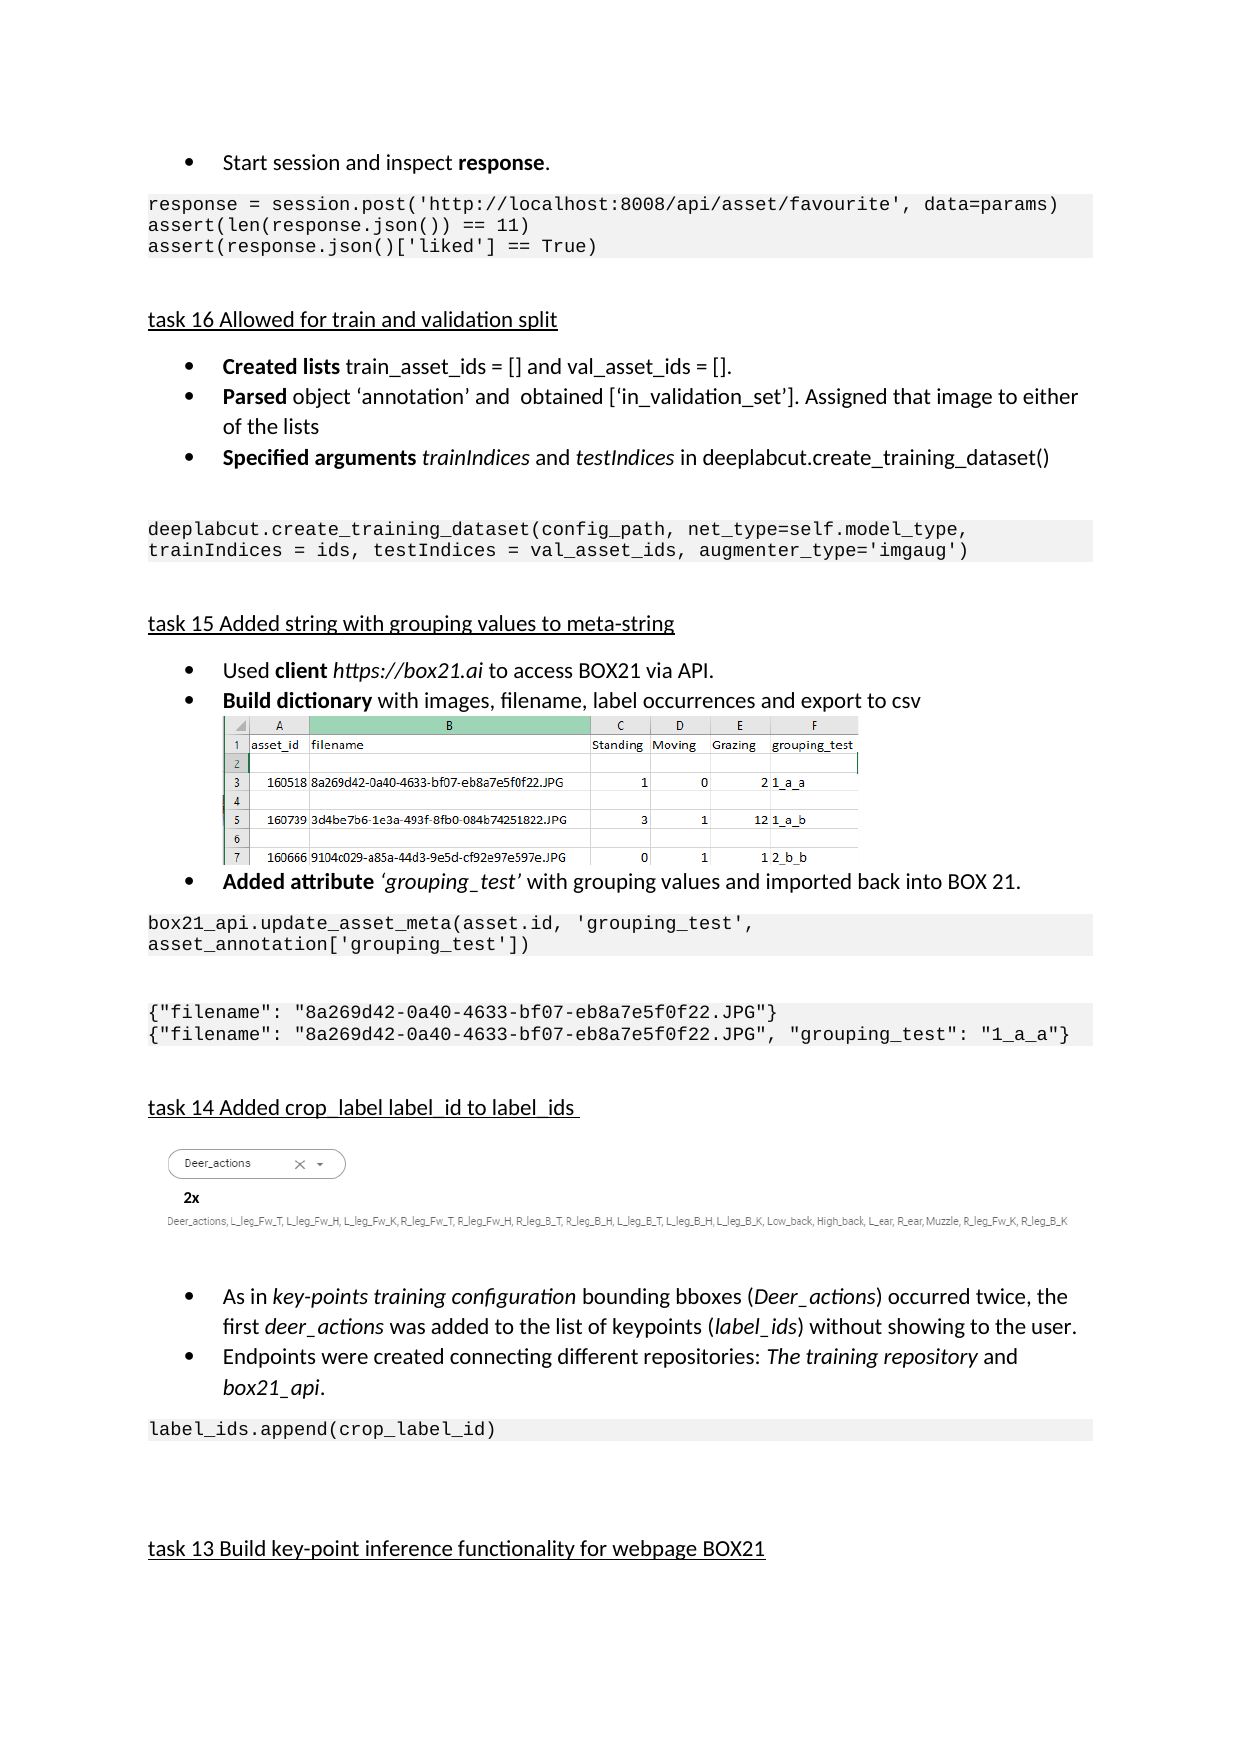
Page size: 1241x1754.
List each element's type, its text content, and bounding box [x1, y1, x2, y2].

text deeplabcut.create_training_dataset(config_path, net_type=self.model_type, trainIndices = ids, testIndices = val_asset_ids, augmenter_type='imgaug') [148, 520, 1093, 562]
picture [222, 716, 859, 865]
list Specified arguments trainIndices and testIndices in deeplabcut.create_training_dataset() [185, 443, 1093, 471]
text {"filename": "8a269d42-0a40-4633-bf07-eb8a7e5f0f22.JPG"} [148, 1003, 1093, 1024]
list Created lists train_asset_ids = [] and val_asset_ids = []. [185, 352, 1093, 380]
text response = session.post('http://localhost:8008/api/asset/favourite', data=params) assert(len(response.json()) == 11) assert(response.json()['liked'] == True) [148, 194, 1093, 258]
list Used client https://box21.ai to access BOX21 via API. [185, 656, 1093, 684]
list Endpoints were created connecting different repositories: The training repository and box21_api. [185, 1342, 1093, 1401]
text box21_api.update_asset_meta(asset.id, 'grouping_test', asset_annotation['grouping_test']) [148, 914, 1093, 956]
text {"filename": "8a269d42-0a40-4633-bf07-eb8a7e5f0f22.JPG", "grouping_test": "1_a_a"} [148, 1024, 1093, 1046]
text label_ids.append(crop_label_id) [148, 1419, 1093, 1441]
list Added attribute ‘grouping_test’ with grouping values and imported back into BOX 21. [185, 867, 1093, 895]
list Start session and inspect response. [185, 148, 1093, 176]
text task 14 Added crop_label label_id to label_ids [148, 1093, 1093, 1121]
list As in key-points training configuration bounding bboxes (Deer_actions) occurred twice, the first deer_actions was added to the list of keypoints (label_ids) without showing to the user. [185, 1282, 1093, 1340]
text task 15 Added string with grouping values to meta-string [148, 609, 1093, 637]
text task 16 Allowed for train and validation split [148, 305, 1093, 333]
list Parsed object ‘annotation’ and obtained [‘in_validation_set’]. Assigned that image to either of the lists [185, 382, 1093, 440]
picture [147, 1139, 1093, 1233]
text task 13 Build key-point inference functionality for webpage BOX21 [148, 1534, 1093, 1562]
